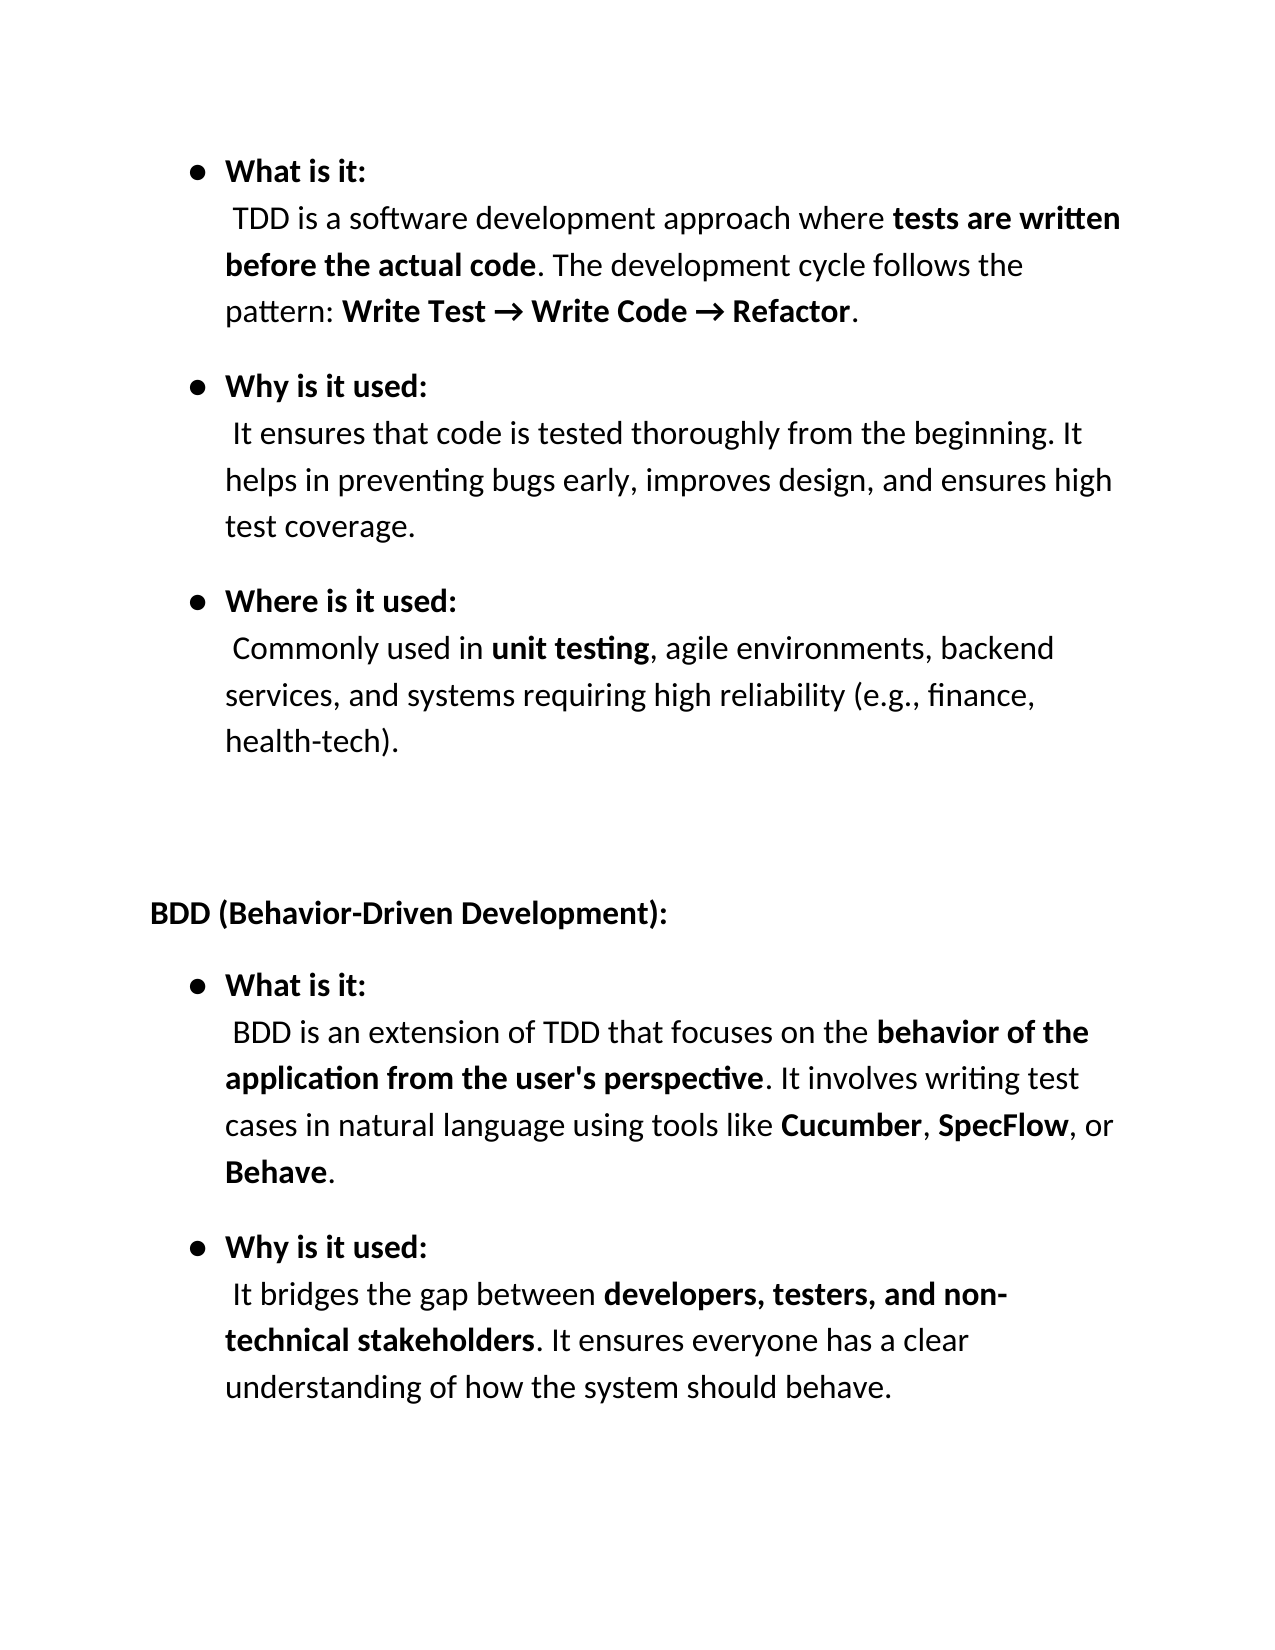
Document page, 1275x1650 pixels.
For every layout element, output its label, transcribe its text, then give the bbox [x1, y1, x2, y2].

list What is it: TDD is a software development approach where tests are written before the actual code. The development cycle follows the pattern: Write Test → Write Code → Refactor. [187, 150, 1125, 361]
list Why is it used: It ensures that code is tested thoroughly from the beginning. It helps in preventing bugs early, improves design, and ensures high test coverage. [187, 365, 1125, 576]
text BDD (Behavior-Driven Development): [150, 892, 1125, 933]
list Where is it used: Commonly used in unit testing, agile environments, backend services, and systems requiring high reliability (e.g., finance, health-tech). [187, 580, 1125, 791]
list What is it: BDD is an extension of TDD that focuses on the behavior of the application from the user's perspective. It involves writing test cases in natural language using tools like Cucumber, SpecFlow, or Behave. [187, 964, 1125, 1222]
list Why is it used: It bridges the gap between developers, testers, and non-technical stakeholders. It ensures everyone has a clear understanding of how the system should behave. [187, 1226, 1125, 1437]
